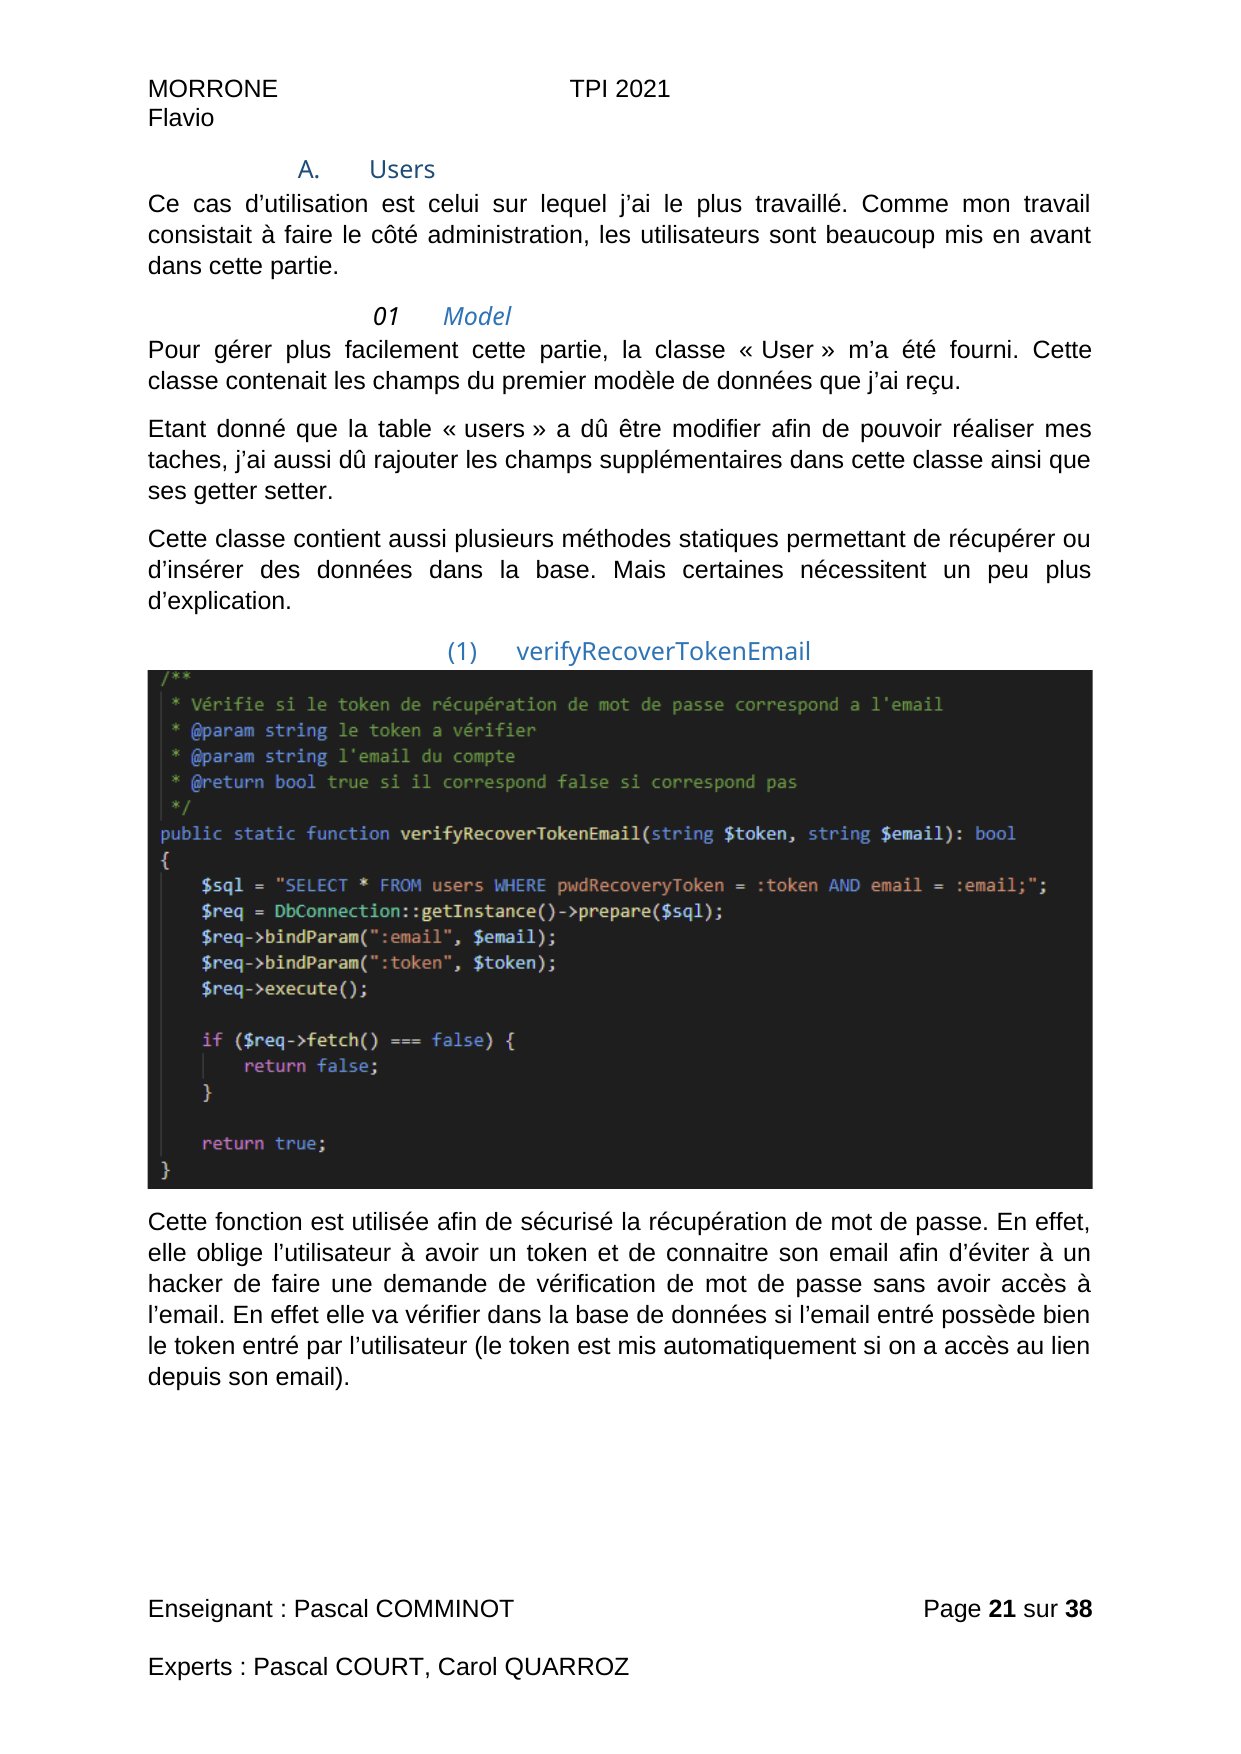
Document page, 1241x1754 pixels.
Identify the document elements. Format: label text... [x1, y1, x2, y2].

picture [147, 670, 1093, 1189]
subtitle Model [373, 298, 1093, 332]
text Ce cas d’utilisation est celui sur lequel j’ai le plus travaillé. Comme mon travail consistait à faire le côté administration, les utilisateurs sont beaucoup mis en avant dans cette partie. [148, 188, 1093, 279]
text Cette fonction est utilisée afin de sécurisé la récupération de mot de passe. En effet, elle oblige l’utilisateur à avoir un token et de connaitre son email afin d’éviter à un hacker de faire une demande de vérification de mot de passe sans avoir accès à l’email. En effet elle va vérifier dans la base de données si l’email entré possède bien le token entré par l’utilisateur (le token est mis automatiquement si on a accès au lien depuis son email). [148, 1207, 1093, 1391]
subtitle Users [298, 152, 1093, 186]
subtitle verifyRecoverTokenEmail [448, 633, 1093, 667]
text Cette classe contient aussi plusieurs méthodes statiques permettant de récupérer ou d’insérer des données dans la base. Mais certaines nécessitent un peu plus d’explication. [148, 524, 1093, 614]
text Pour gérer plus facilement cette partie, la classe « User » m’a été fourni. Cette classe contenait les champs du premier modèle de données que j’ai reçu. [148, 335, 1093, 395]
text Etant donné que la table « users » a dû être modifier afin de pouvoir réaliser mes taches, j’ai aussi dû rajouter les champs supplémentaires dans cette classe ainsi que ses getter setter. [148, 414, 1093, 505]
